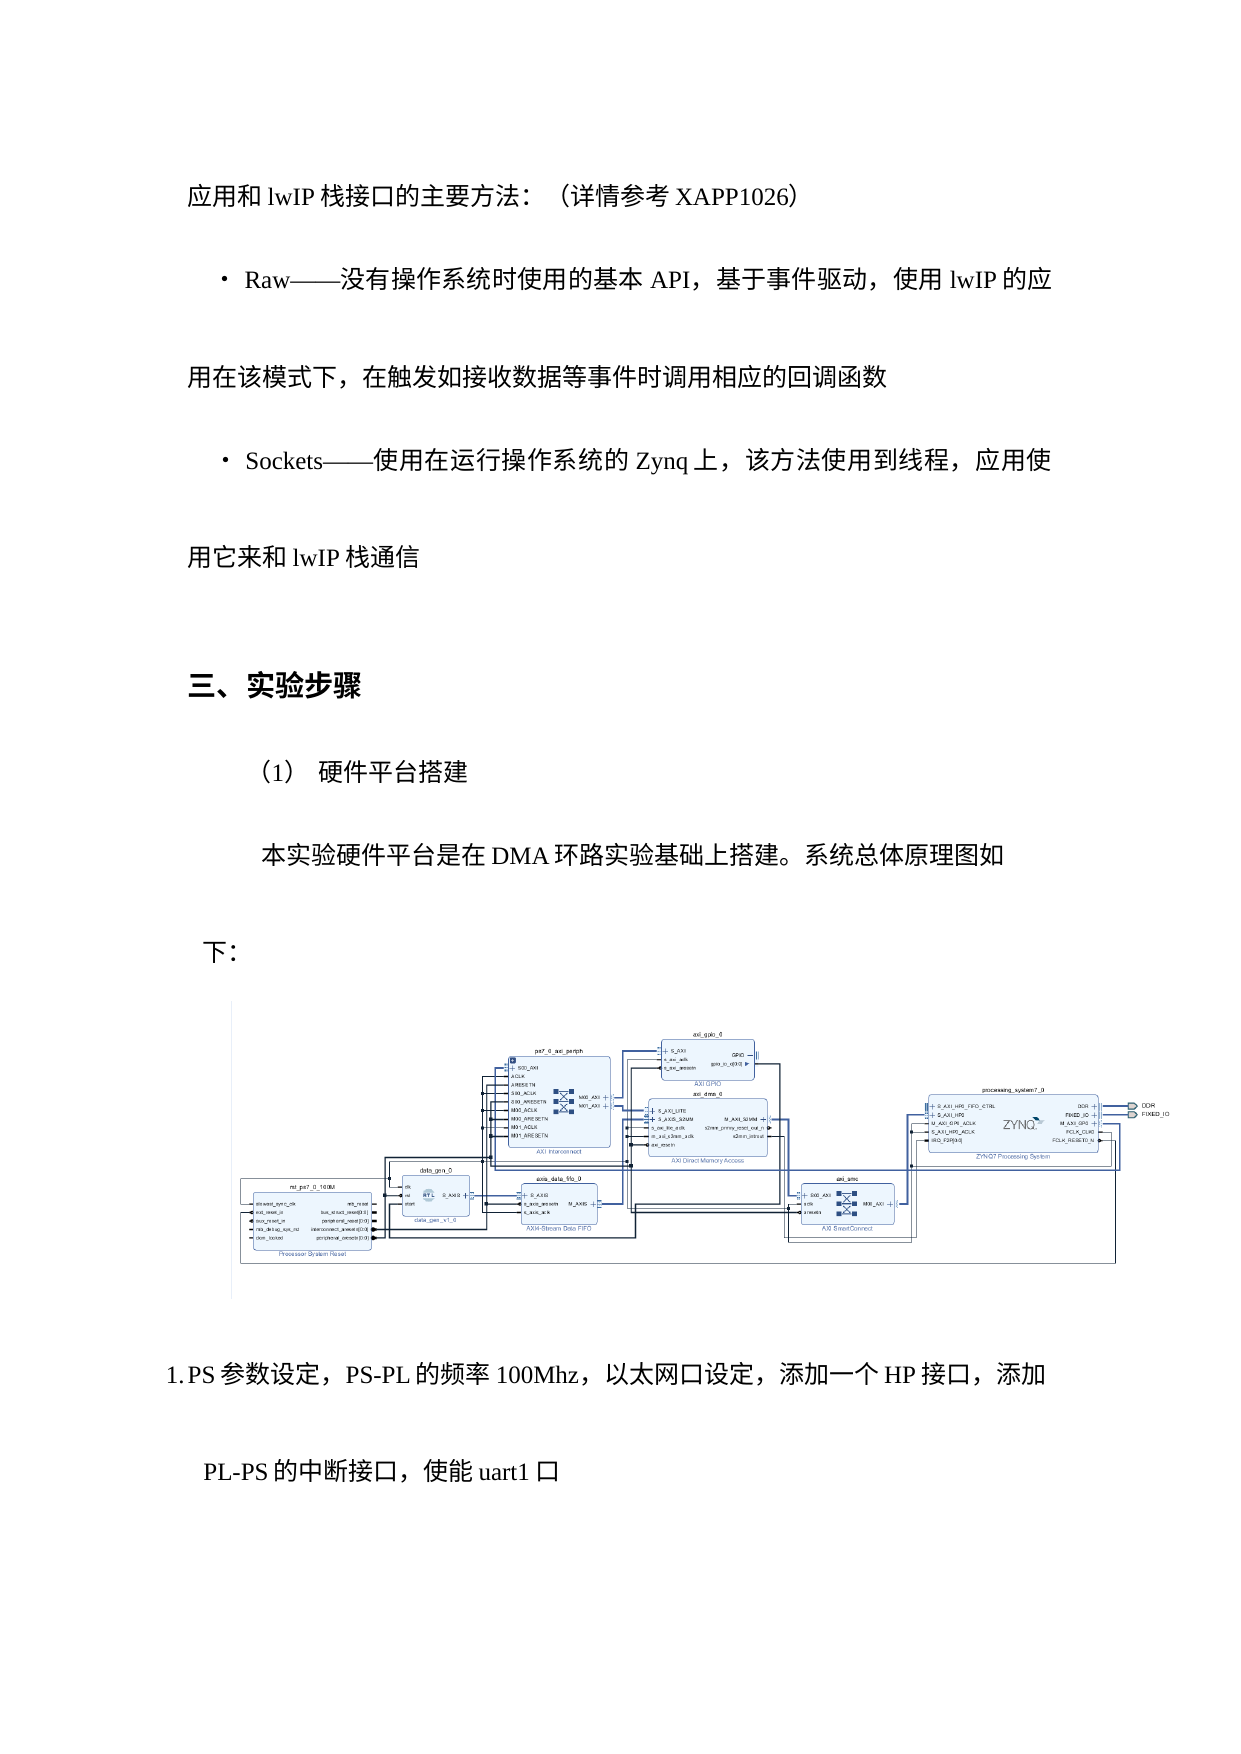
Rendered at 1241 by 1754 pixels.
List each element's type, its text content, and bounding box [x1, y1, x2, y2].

list PS参数设定，PS-PL的频率100Mhz，以太网口设定，添加一个HP接口，添加PL-PS的中断接口，使能uart1口 [166, 1340, 1053, 1502]
list 三、实验步骤 [187, 651, 1053, 716]
text 应用和lwIP栈接口的主要方法：（详情参考XAPP1026） [187, 162, 1053, 227]
list 本实验硬件平台是在DMA环路实验基础上搭建。系统总体原理图如下： [202, 821, 1053, 983]
text • Sockets——使用在运行操作系统的Zynq上，该方法使用到线程，应用使用它来和lwIP栈通信 [187, 426, 1053, 588]
list 硬件平台搭建 [202, 738, 1053, 803]
picture [231, 1001, 1176, 1299]
text • Raw——没有操作系统时使用的基本API，基于事件驱动，使用lwIP的应用在该模式下，在触发如接收数据等事件时调用相应的回调函数 [187, 245, 1053, 408]
